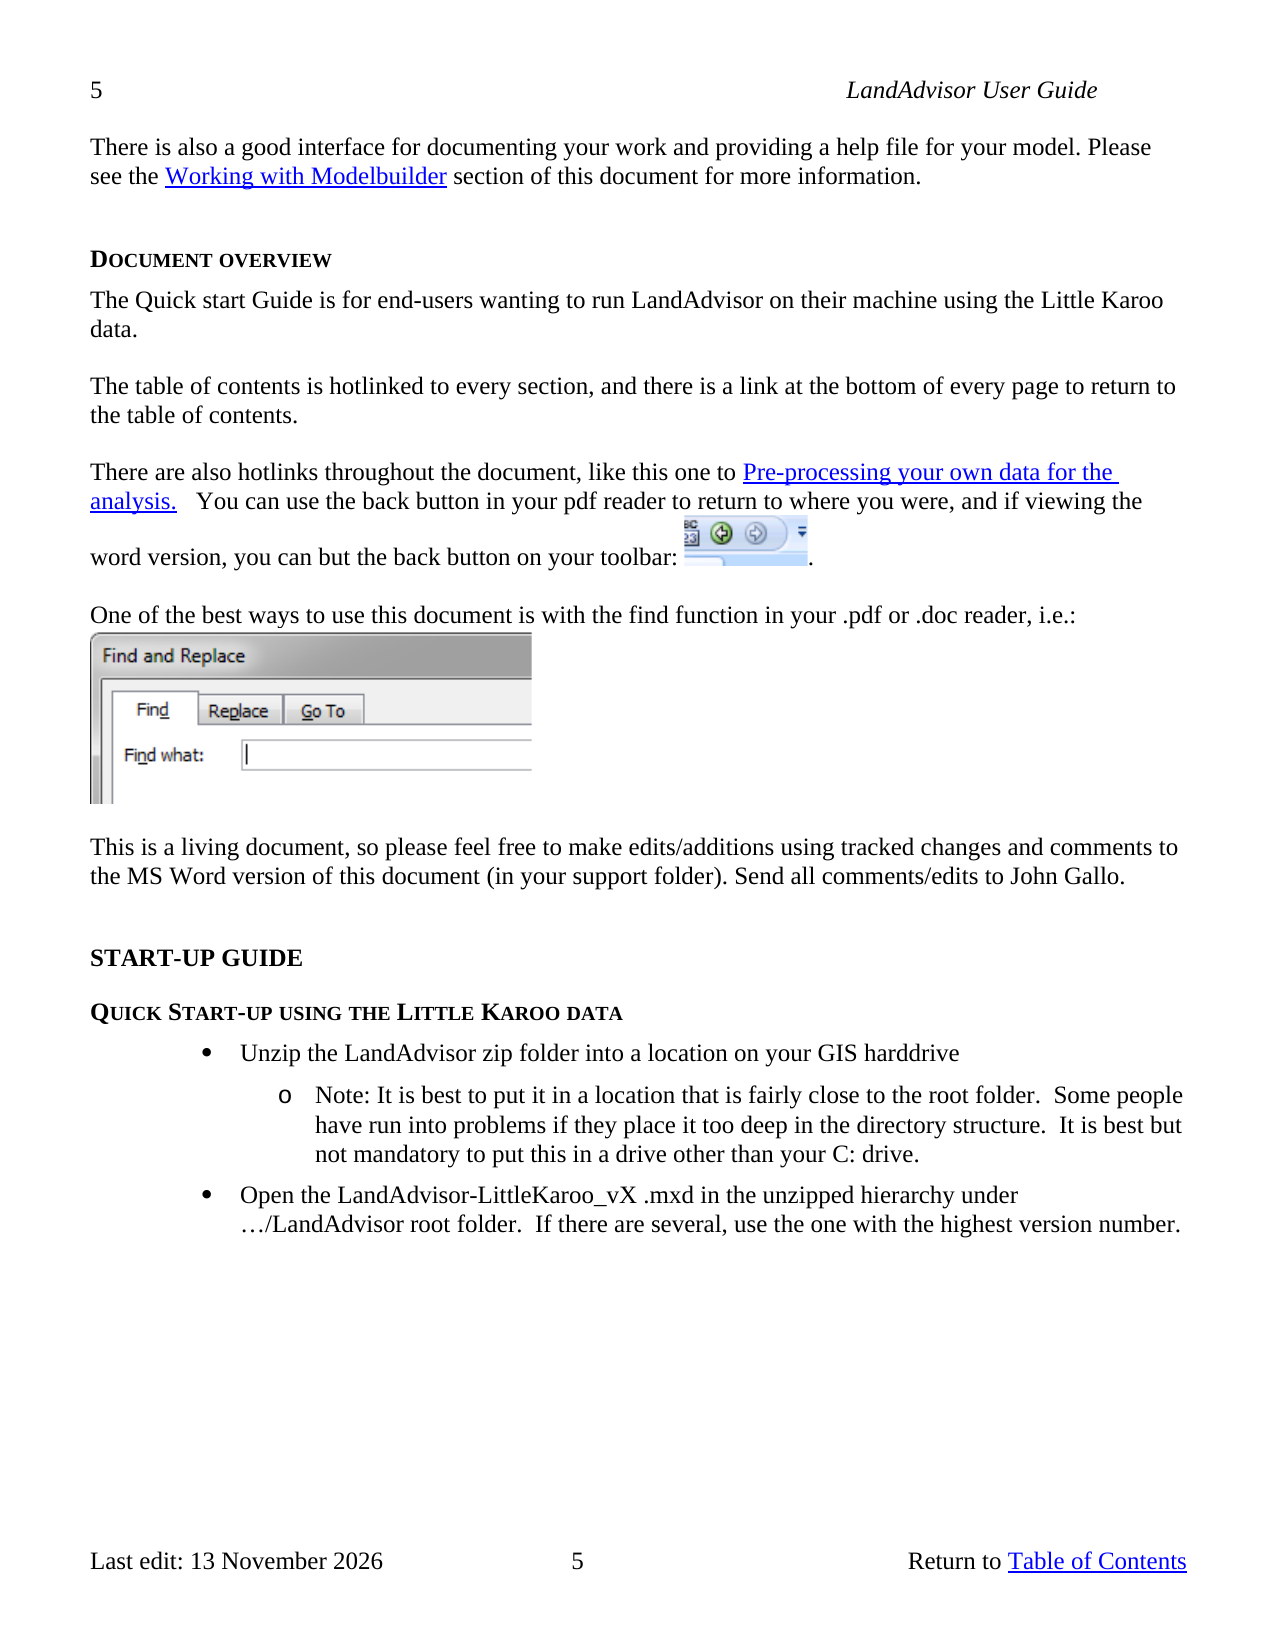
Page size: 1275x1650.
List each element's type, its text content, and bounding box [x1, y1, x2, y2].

text Start-up guide [90, 943, 1185, 972]
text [90, 132, 1185, 190]
text Document overview [90, 244, 1185, 272]
text There are also hotlinks throughout the document, like this one to Pre-processing your own data for the analysis. You can use the back button in your pdf reader to return to where you were, and if viewing the word version, you can but the back button on your toolbar: . [90, 457, 1185, 571]
text This is a living document, so please feel free to make edits/additions using tracked changes and comments to the MS Word version of this document (in your support folder). Send all comments/edits to John Gallo. [90, 832, 1185, 890]
picture [684, 515, 808, 566]
list Note: It is best to put it in a location that is fairly close to the root folder. Some people have run into problems if they place it too deep in the directory structure. It is best but not mandatory to put this in a drive other than your C: drive. [277, 1080, 1185, 1168]
text Quick Start-up using the Little Karoo data [90, 997, 1185, 1026]
list Open the LandAdvisor-LittleKaroo_vX .mxd in the unzipped hierarchy under …/LandAdvisor root folder. If there are several, use the one with the highest version number. [202, 1181, 1185, 1238]
picture [90, 628, 532, 804]
text The Quick start Guide is for end-users wanting to run LandAdvisor on their machine using the Little Karoo data. [90, 285, 1185, 342]
list Unzip the LandAdvisor zip folder into a location on your GIS harddrive [202, 1038, 1185, 1067]
text The table of contents is hotlinked to every section, and there is a link at the bottom of every page to return to the table of contents. [90, 371, 1185, 429]
